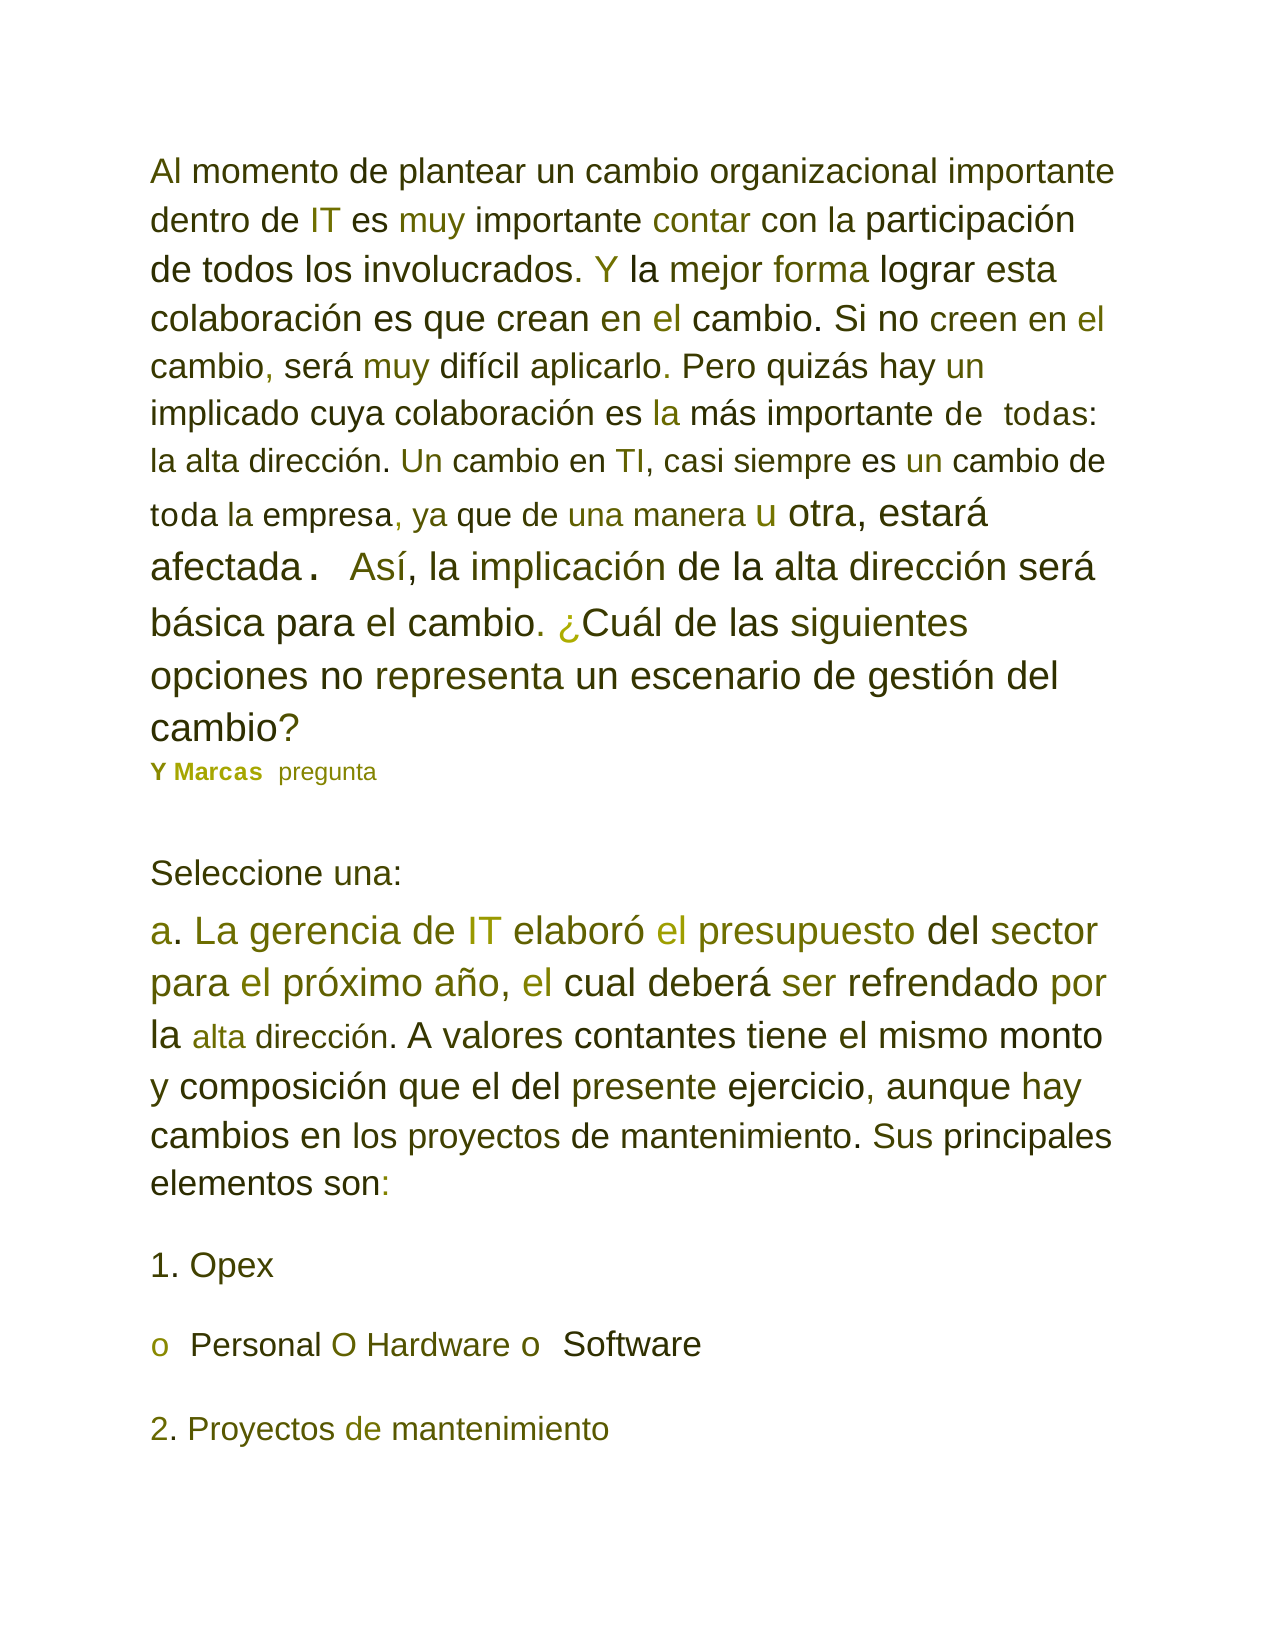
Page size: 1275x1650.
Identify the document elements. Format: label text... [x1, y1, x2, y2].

text o Personal O Hardware o Software [150, 1323, 1125, 1367]
text a. La gerencia de IT elaboró el presupuesto del sector para el próximo año, el cual deberá ser refrendado por la alta dirección. A valores contantes tiene el mismo monto y composición que el del presente ejercicio, aunque hay cambios en los proyectos de mantenimiento. Sus principales elementos son: [150, 907, 1125, 1203]
text 1. Opex [150, 1244, 1125, 1284]
text 2. Proyectos de mantenimiento [150, 1409, 1125, 1448]
text Y Marcas pregunta [150, 757, 1125, 788]
text Seleccione una: [150, 852, 1125, 892]
text Al momento de plantear un cambio organizacional importante dentro de IT es muy importante contar con la participación de todos los involucrados. Y la mejor forma lograr esta colaboración es que crean en el cambio. Si no creen en el cambio, será muy difícil aplicarlo. Pero quizás hay un implicado cuya colaboración es la más importante de todas: la alta dirección. Un cambio en TI, casi siempre es un cambio de toda la empresa, ya que de una manera u otra, estará afectada. Así, la implicación de la alta dirección será básica para el cambio. ¿Cuál de las siguientes opciones no representa un escenario de gestión del cambio? [150, 150, 1125, 750]
